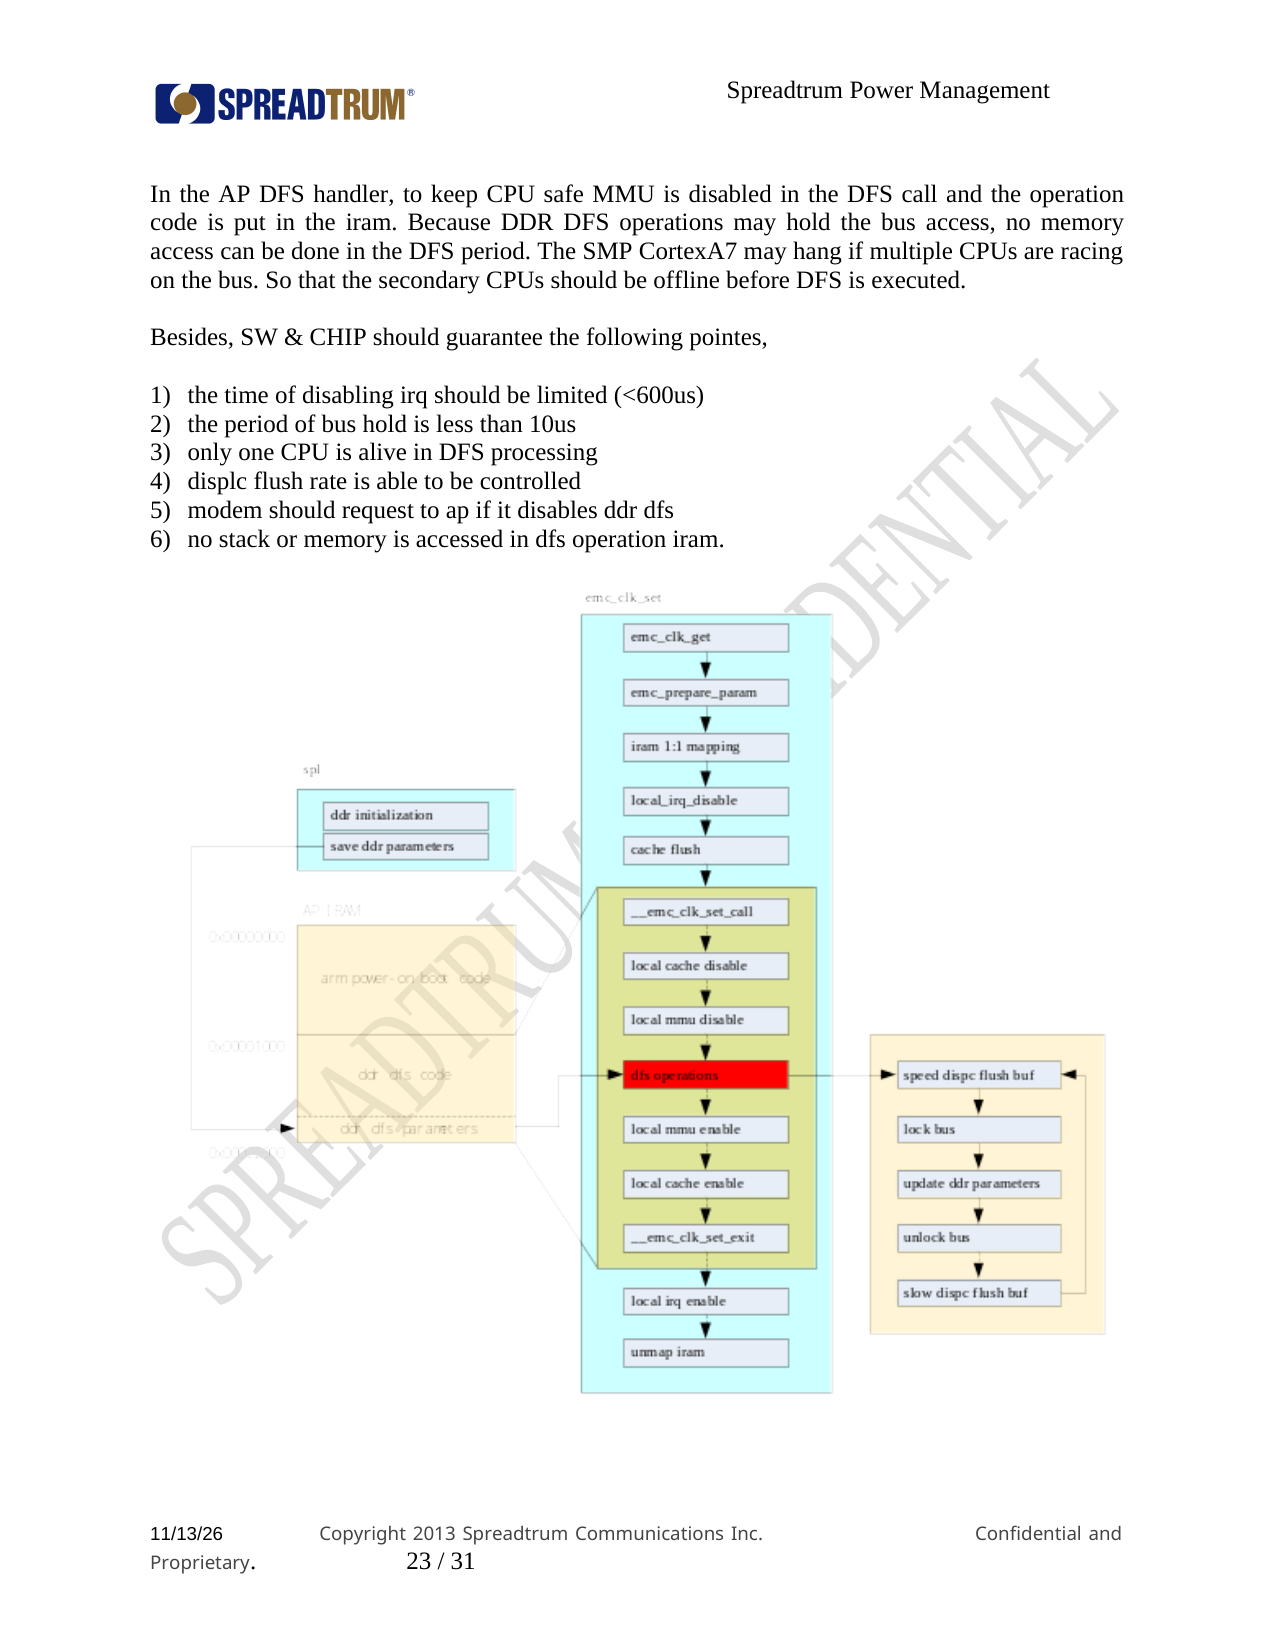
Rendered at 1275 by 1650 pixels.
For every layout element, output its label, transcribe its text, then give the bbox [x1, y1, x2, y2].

list only one CPU is alive in DFS processing [150, 437, 1125, 466]
list modem should request to ap if it disables ddr dfs [150, 495, 1125, 524]
text In the AP DFS handler, to keep CPU safe MMU is disabled in the DFS call and the operation code is put in the iram. Because DDR DFS operations may hold the bus access, no memory access can be done in the DFS period. The SMP CortexA7 may hang if multiple CPUs are racing on the bus. So that the secondary CPUs should be offline before DFS is executed. [150, 179, 1125, 294]
list the period of bus hold is less than 10us [150, 409, 1125, 437]
list the time of disabling irq should be limited (<600us) [150, 380, 1125, 409]
picture [152, 80, 418, 125]
text Besides, SW & CHIP should guarantee the following pointes, [150, 322, 1125, 351]
list displc flush rate is able to be controlled [150, 466, 1125, 495]
list no stack or memory is accessed in dfs operation iram. [150, 524, 1125, 552]
